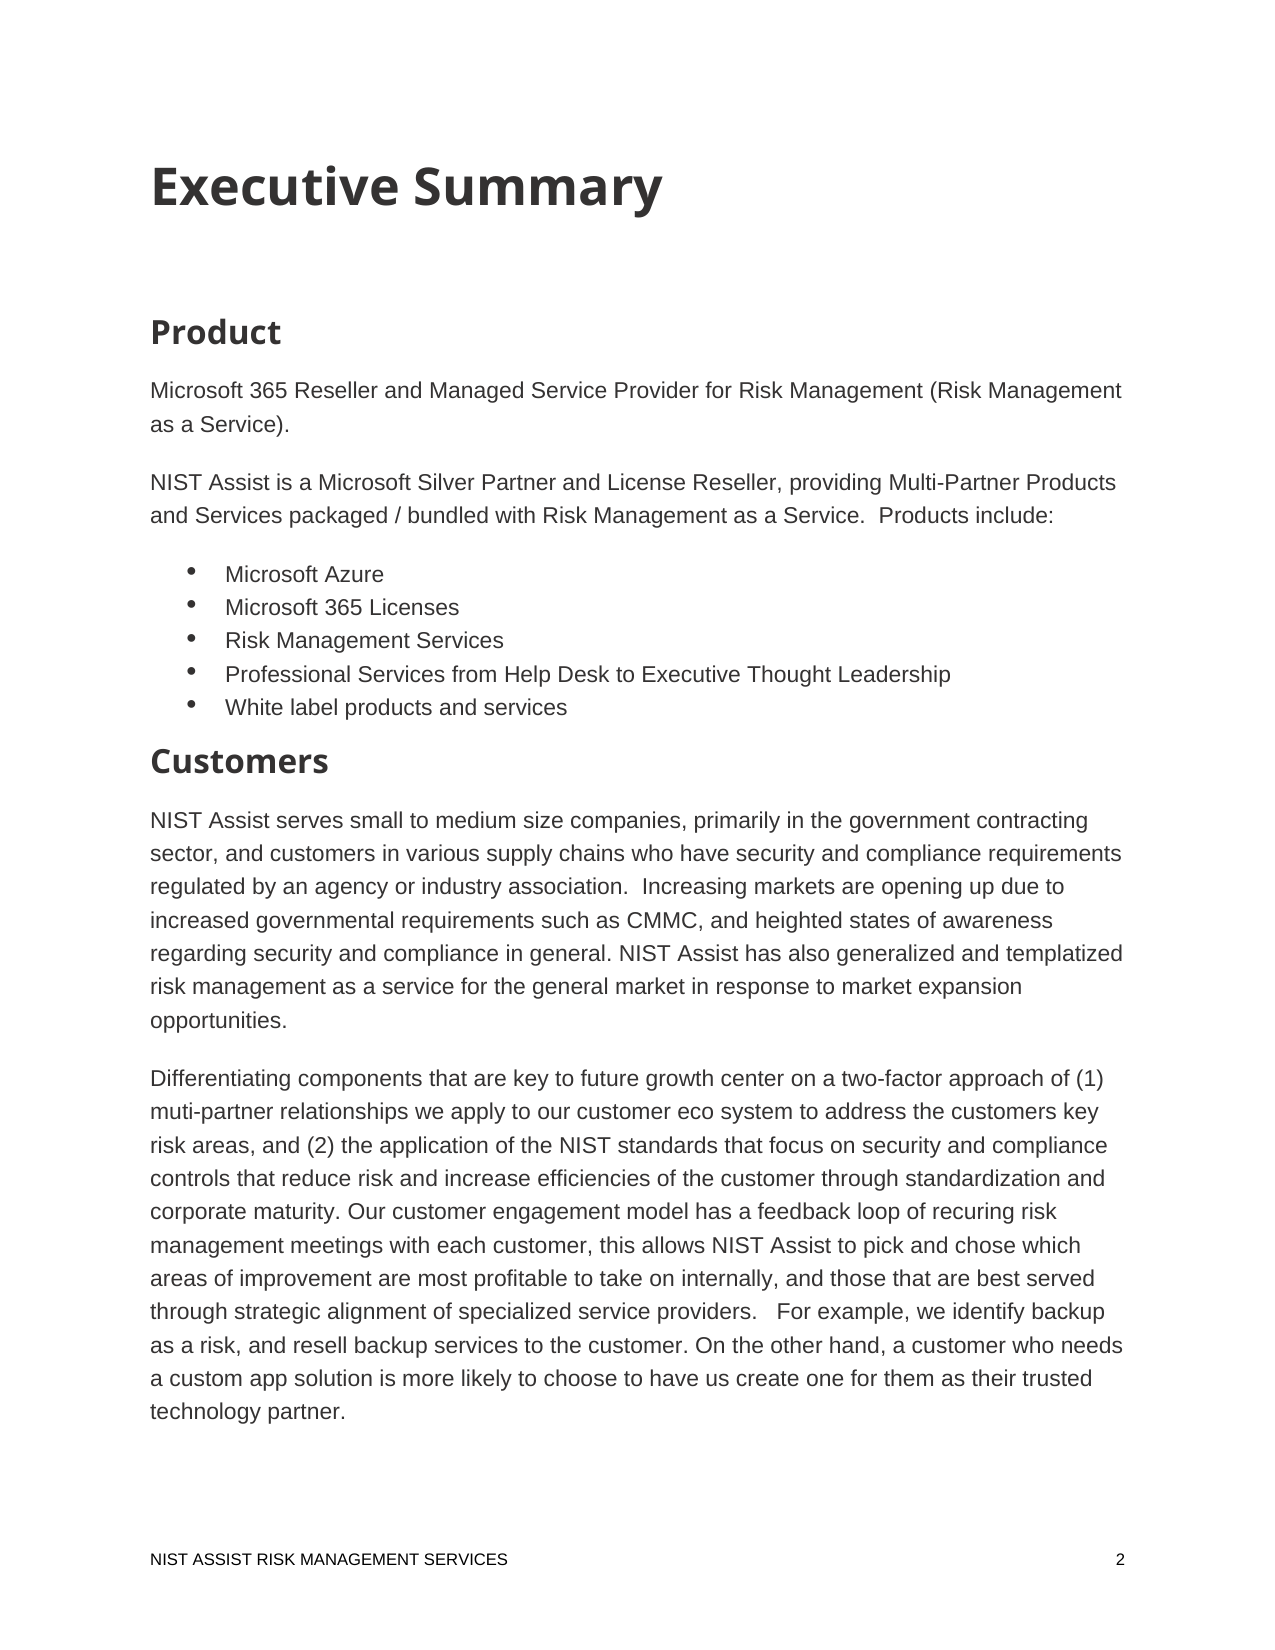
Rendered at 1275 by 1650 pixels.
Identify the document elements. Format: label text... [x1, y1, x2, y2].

list Microsoft 365 Licenses [187, 587, 1125, 621]
subtitle Customers [150, 721, 1125, 783]
text Differentiating components that are key to future growth center on a two-factor approach of (1) muti-partner relationships we apply to our customer eco system to address the customers key risk areas, and (2) the application of the NIST standards that focus on security and compliance controls that reduce risk and increase efficiencies of the customer through standardization and corporate maturity. Our customer engagement model has a feedback loop of recuring risk management meetings with each customer, this allows NIST Assist to pick and chose which areas of improvement are most profitable to take on internally, and those that are best served through strategic alignment of specialized service providers. For example, we identify backup as a risk, and resell backup services to the customer. On the other hand, a customer who needs a custom app solution is more likely to choose to have us create one for them as their trusted technology partner. [150, 1058, 1125, 1425]
text Microsoft 365 Reseller and Managed Service Provider for Risk Management (Risk Management as a Service). [150, 371, 1125, 437]
text NIST Assist serves small to medium size companies, primarily in the government contracting sector, and customers in various supply chains who have security and compliance requirements regulated by an agency or industry association. Increasing markets are opening up due to increased governmental requirements such as CMMC, and heighted states of awareness regarding security and compliance in general. NIST Assist has also generalized and templatized risk management as a service for the general market in response to market expansion opportunities. [150, 800, 1125, 1033]
subtitle Executive Summary [150, 150, 1125, 221]
list Risk Management Services [187, 621, 1125, 654]
list Professional Services from Help Desk to Executive Thought Leadership [187, 654, 1125, 687]
list Microsoft Azure [187, 554, 1125, 587]
list White label products and services [187, 687, 1125, 721]
text NIST Assist is a Microsoft Silver Partner and License Reseller, providing Multi-Partner Products and Services packaged / bundled with Risk Management as a Service. Products include: [150, 462, 1125, 529]
subtitle Product [150, 291, 1125, 354]
